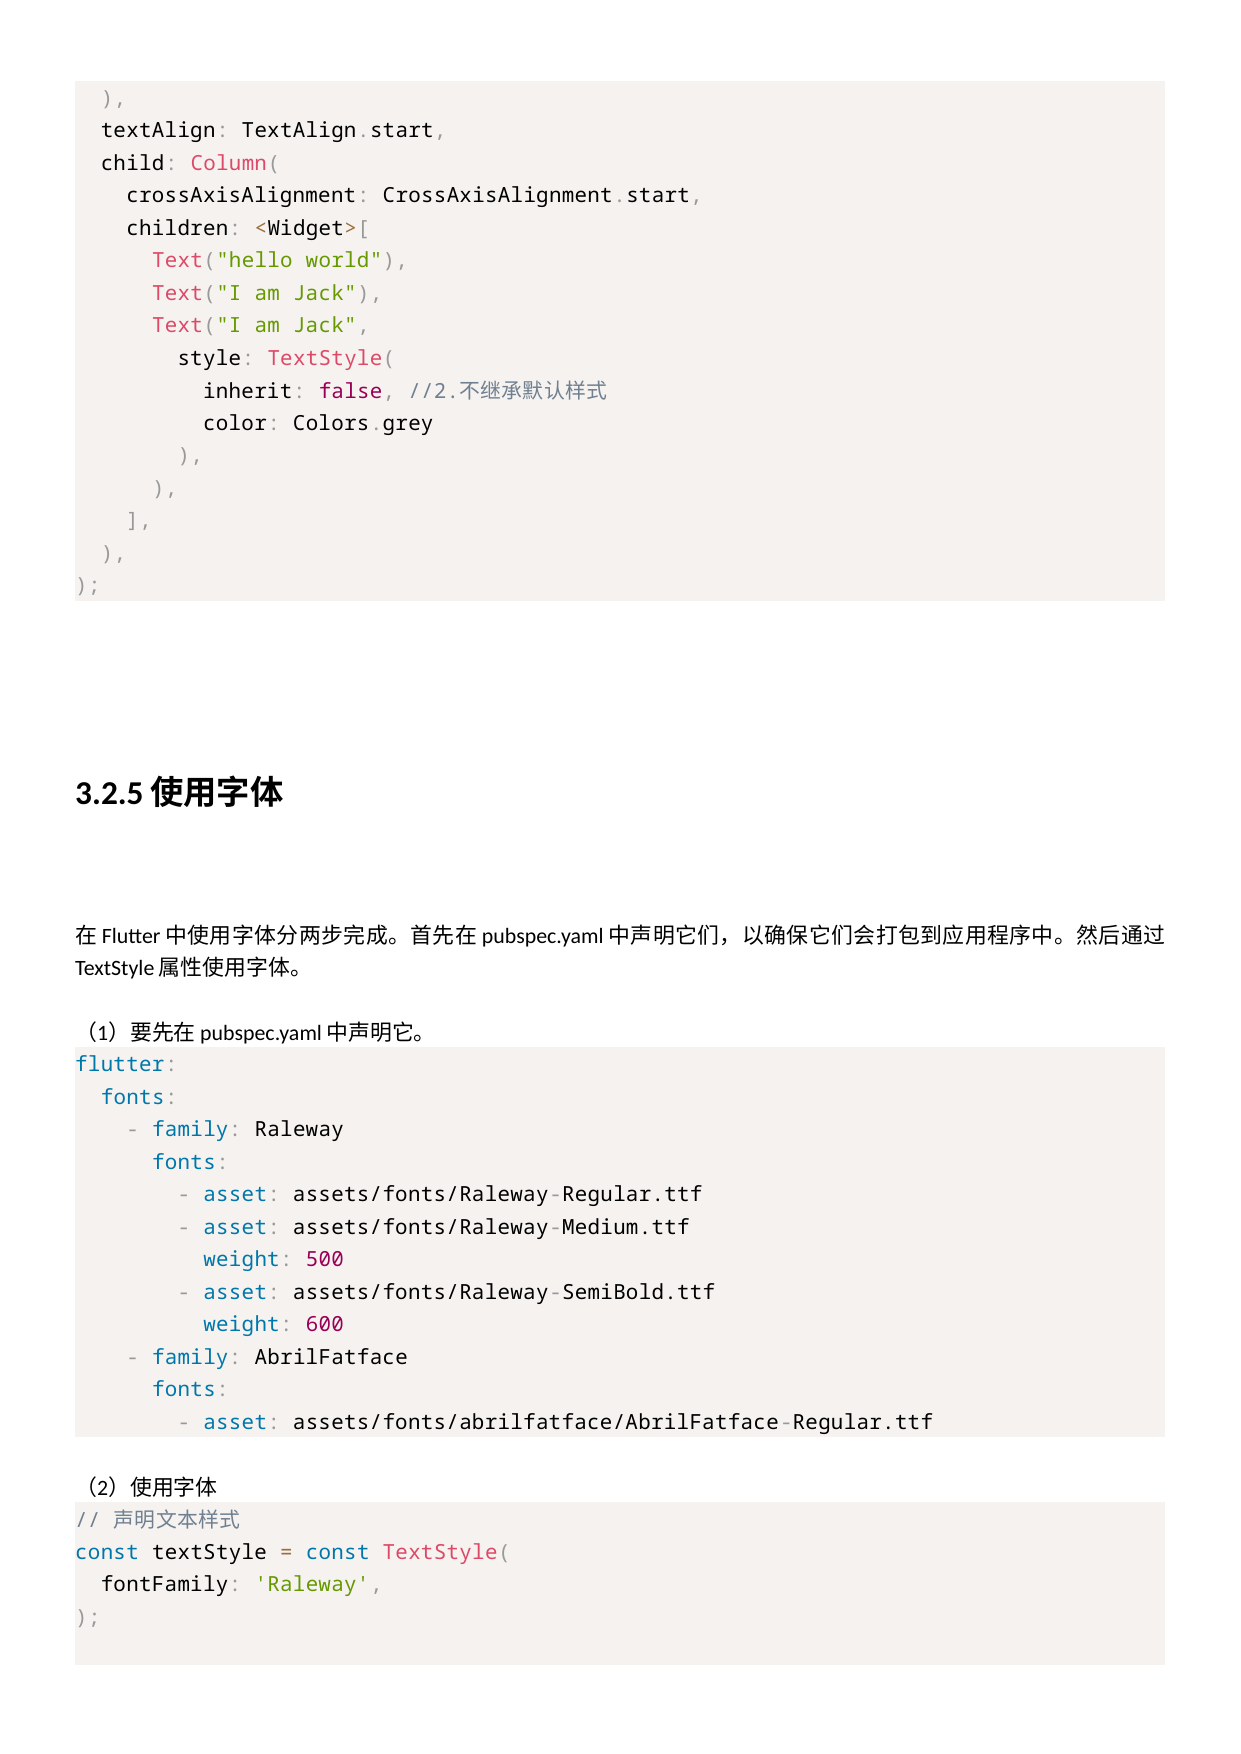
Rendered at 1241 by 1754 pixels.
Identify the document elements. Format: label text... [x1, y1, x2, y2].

subtitle 使用字体 [75, 758, 1165, 823]
text - asset: assets/fonts/Raleway-Medium.ttf [75, 1210, 1165, 1242]
text - family: AbrilFatface [75, 1340, 1165, 1372]
text ], [75, 503, 1165, 536]
text - asset: assets/fonts/abrilfatface/AbrilFatface-Regular.ttf [75, 1405, 1165, 1437]
text fonts: [75, 1372, 1165, 1405]
text fonts: [75, 1080, 1165, 1112]
text Text("I am Jack"), [75, 276, 1165, 308]
text - family: Raleway [75, 1112, 1165, 1145]
text ), [75, 471, 1165, 503]
text children: <Widget>[ [75, 211, 1165, 243]
text flutter: [75, 1047, 1165, 1080]
text weight: 600 [75, 1307, 1165, 1340]
text ), [75, 536, 1165, 568]
text textAlign: TextAlign.start, [75, 113, 1165, 146]
text Text("hello world"), [75, 243, 1165, 276]
text （1）要先在pubspec.yaml中声明它。 [75, 1015, 1165, 1047]
text color: Colors.grey [75, 406, 1165, 438]
text Text("I am Jack", [75, 308, 1165, 341]
text ); [75, 1600, 1165, 1632]
text style: TextStyle( [75, 341, 1165, 373]
text - asset: assets/fonts/Raleway-SemiBold.ttf [75, 1275, 1165, 1307]
text child: Column( [75, 146, 1165, 178]
text ), [75, 81, 1165, 113]
text （2）使用字体 [75, 1470, 1165, 1502]
text fontFamily: 'Raleway', [75, 1567, 1165, 1600]
text 在Flutter中使用字体分两步完成。首先在pubspec.yaml中声明它们，以确保它们会打包到应用程序中。然后通过TextStyle属性使用字体。 [75, 917, 1165, 982]
text fonts: [75, 1145, 1165, 1177]
text weight: 500 [75, 1242, 1165, 1275]
text const textStyle = const TextStyle( [75, 1535, 1165, 1567]
text ); [75, 568, 1165, 601]
text ), [75, 438, 1165, 471]
text // 声明文本样式 [75, 1502, 1165, 1535]
text crossAxisAlignment: CrossAxisAlignment.start, [75, 178, 1165, 211]
text - asset: assets/fonts/Raleway-Regular.ttf [75, 1177, 1165, 1210]
text inherit: false, //2.不继承默认样式 [75, 373, 1165, 406]
